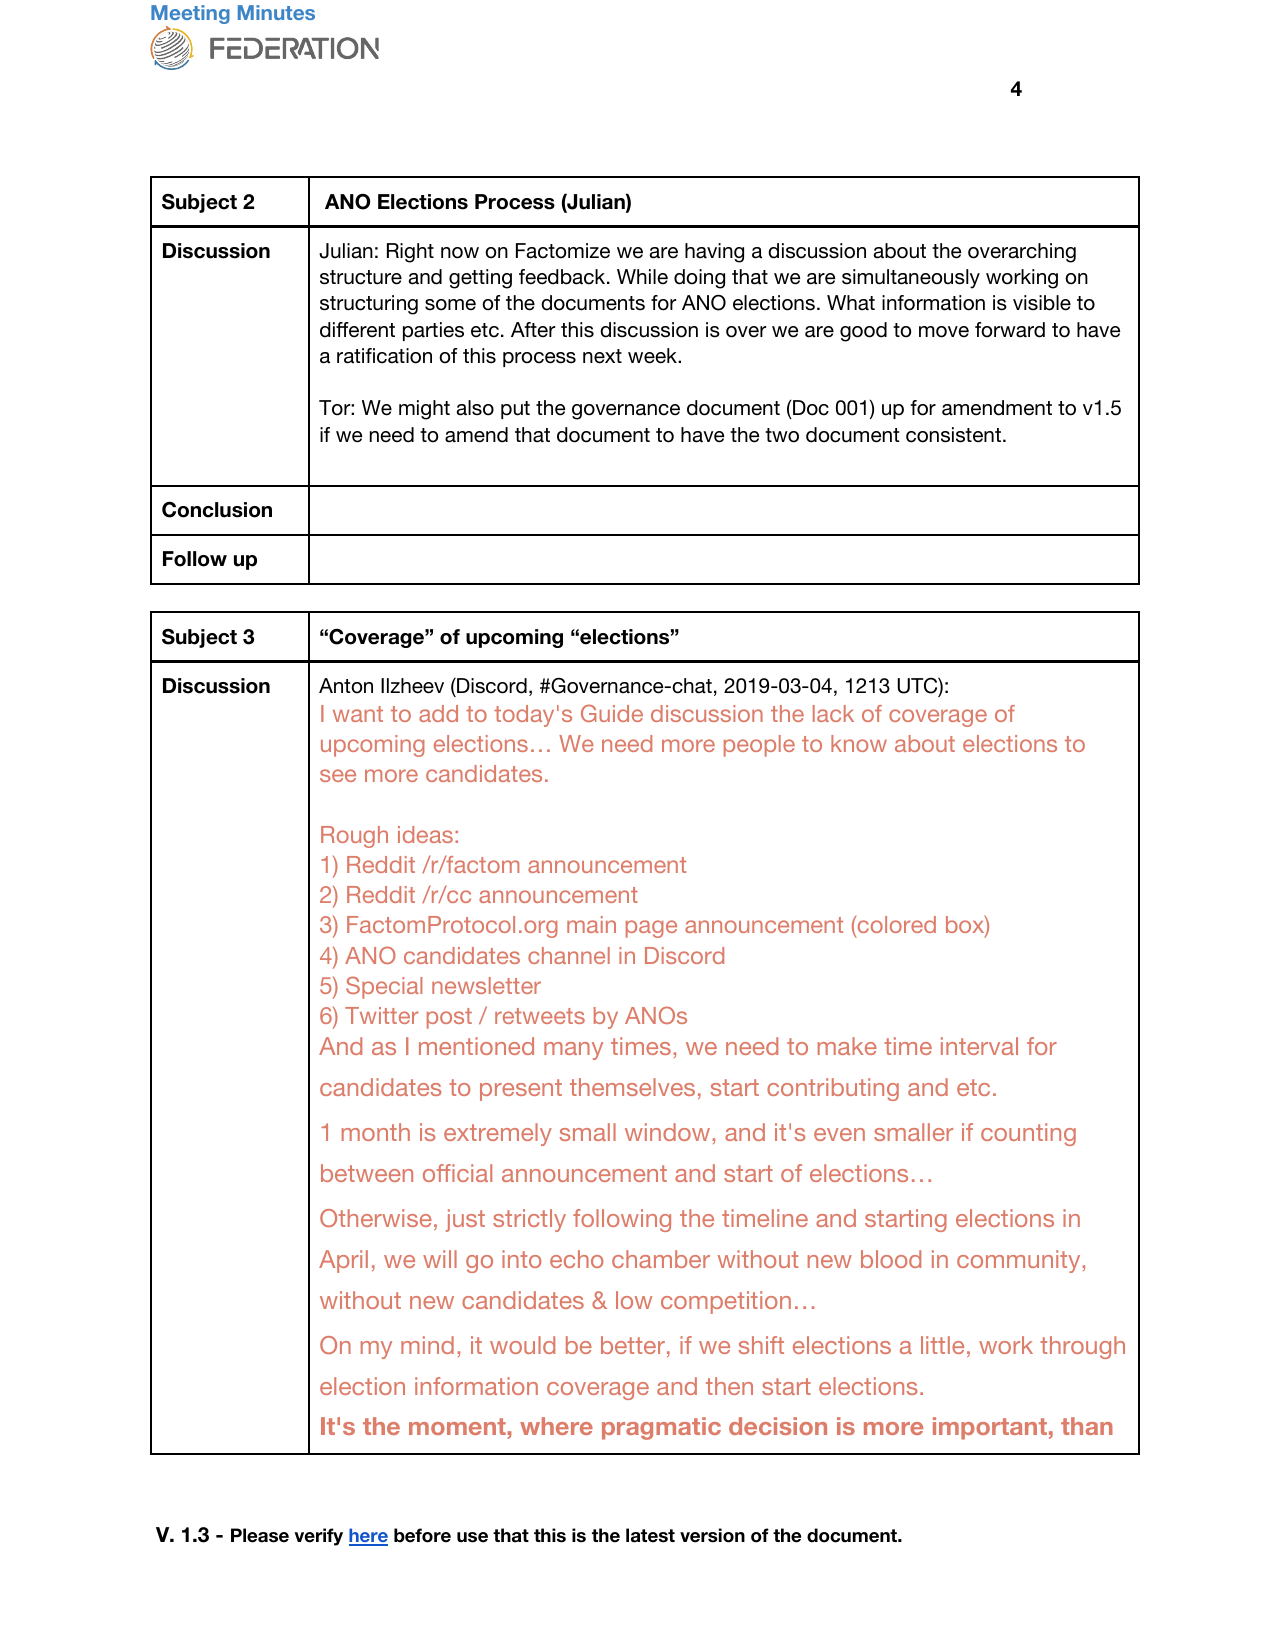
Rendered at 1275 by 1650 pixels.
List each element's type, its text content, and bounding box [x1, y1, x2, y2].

table_cell [310, 536, 1138, 583]
table_cell Conclusion [152, 487, 308, 534]
table_cell Discussion [152, 663, 308, 1453]
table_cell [310, 663, 1138, 1453]
table_cell [310, 487, 1138, 534]
table_cell Julian: Right now on Factomize we are having a discussion about the overarching structure and getting feedback. While doing that we are simultaneously working on structuring some of the documents for ANO elections. What information is visible to different parties etc. After this discussion is over we are good to move forward to have a ratification of this process next week. Tor: We might also put the governance document (Doc 001) up for amendment to v1.5 if we need to amend that document to have the two document consistent. [310, 228, 1138, 484]
picture [150, 26, 379, 70]
table_cell Discussion [152, 228, 308, 484]
table_header Subject 2 [152, 178, 308, 225]
table_header Subject 3 [152, 613, 308, 660]
table_cell Follow up [152, 536, 308, 583]
table_header “Coverage” of upcoming “elections” [310, 613, 1138, 660]
table_header ANO Elections Process (Julian) [310, 178, 1138, 225]
